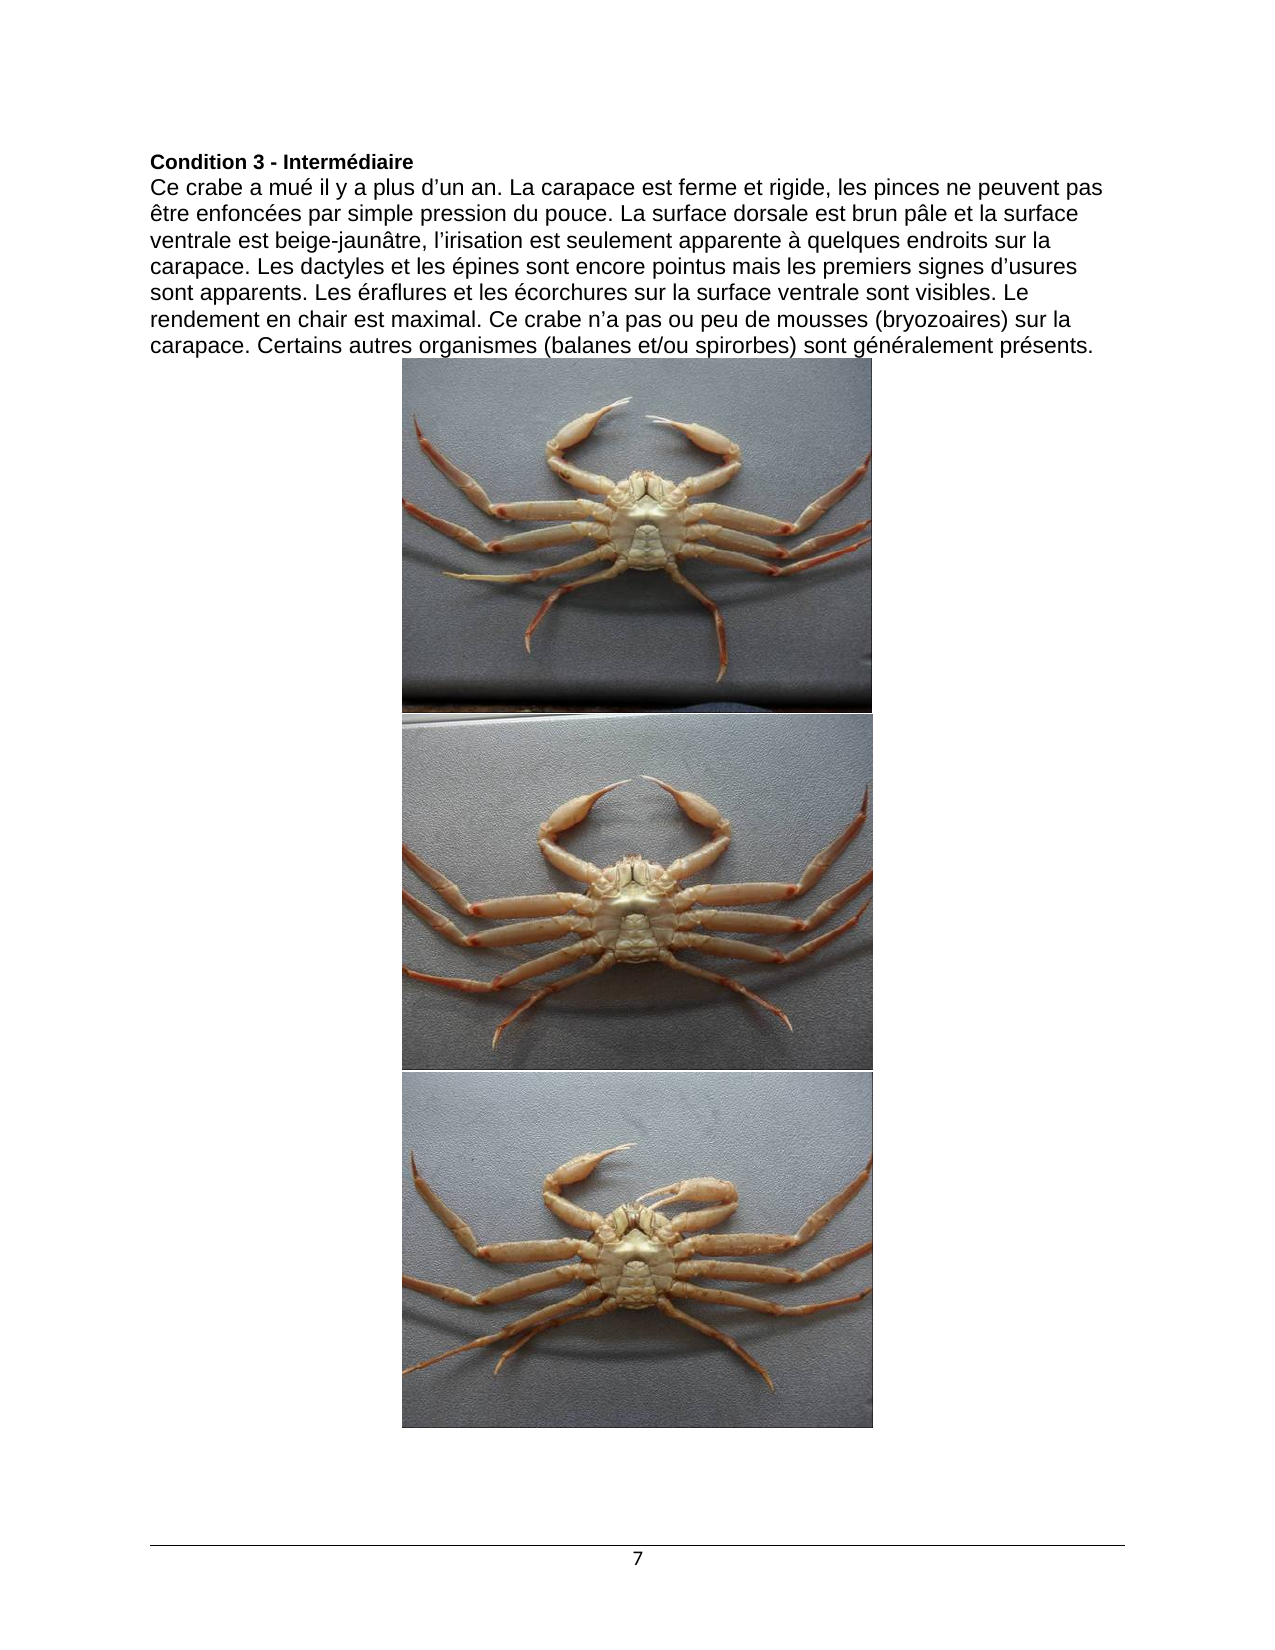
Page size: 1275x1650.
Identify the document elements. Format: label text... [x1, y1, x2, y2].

text Condition 3 - Intermédiaire [150, 150, 1125, 174]
text Ce crabe a mué il y a plus d’un an. La carapace est ferme et rigide, les pinces ne peuvent pas être enfoncées par simple pression du pouce. La surface dorsale est brun pâle et la surface ventrale est beige-jaunâtre, l’irisation est seulement apparente à quelques endroits sur la carapace. Les dactyles et les épines sont encore pointus mais les premiers signes d’usures sont apparents. Les éraflures et les écorchures sur la surface ventrale sont visibles. Le rendement en chair est maximal. Ce crabe n’a pas ou peu de mousses (bryozoaires) sur la carapace. Certains autres organismes (balanes et/ou spirorbes) sont généralement présents. [150, 174, 1125, 358]
